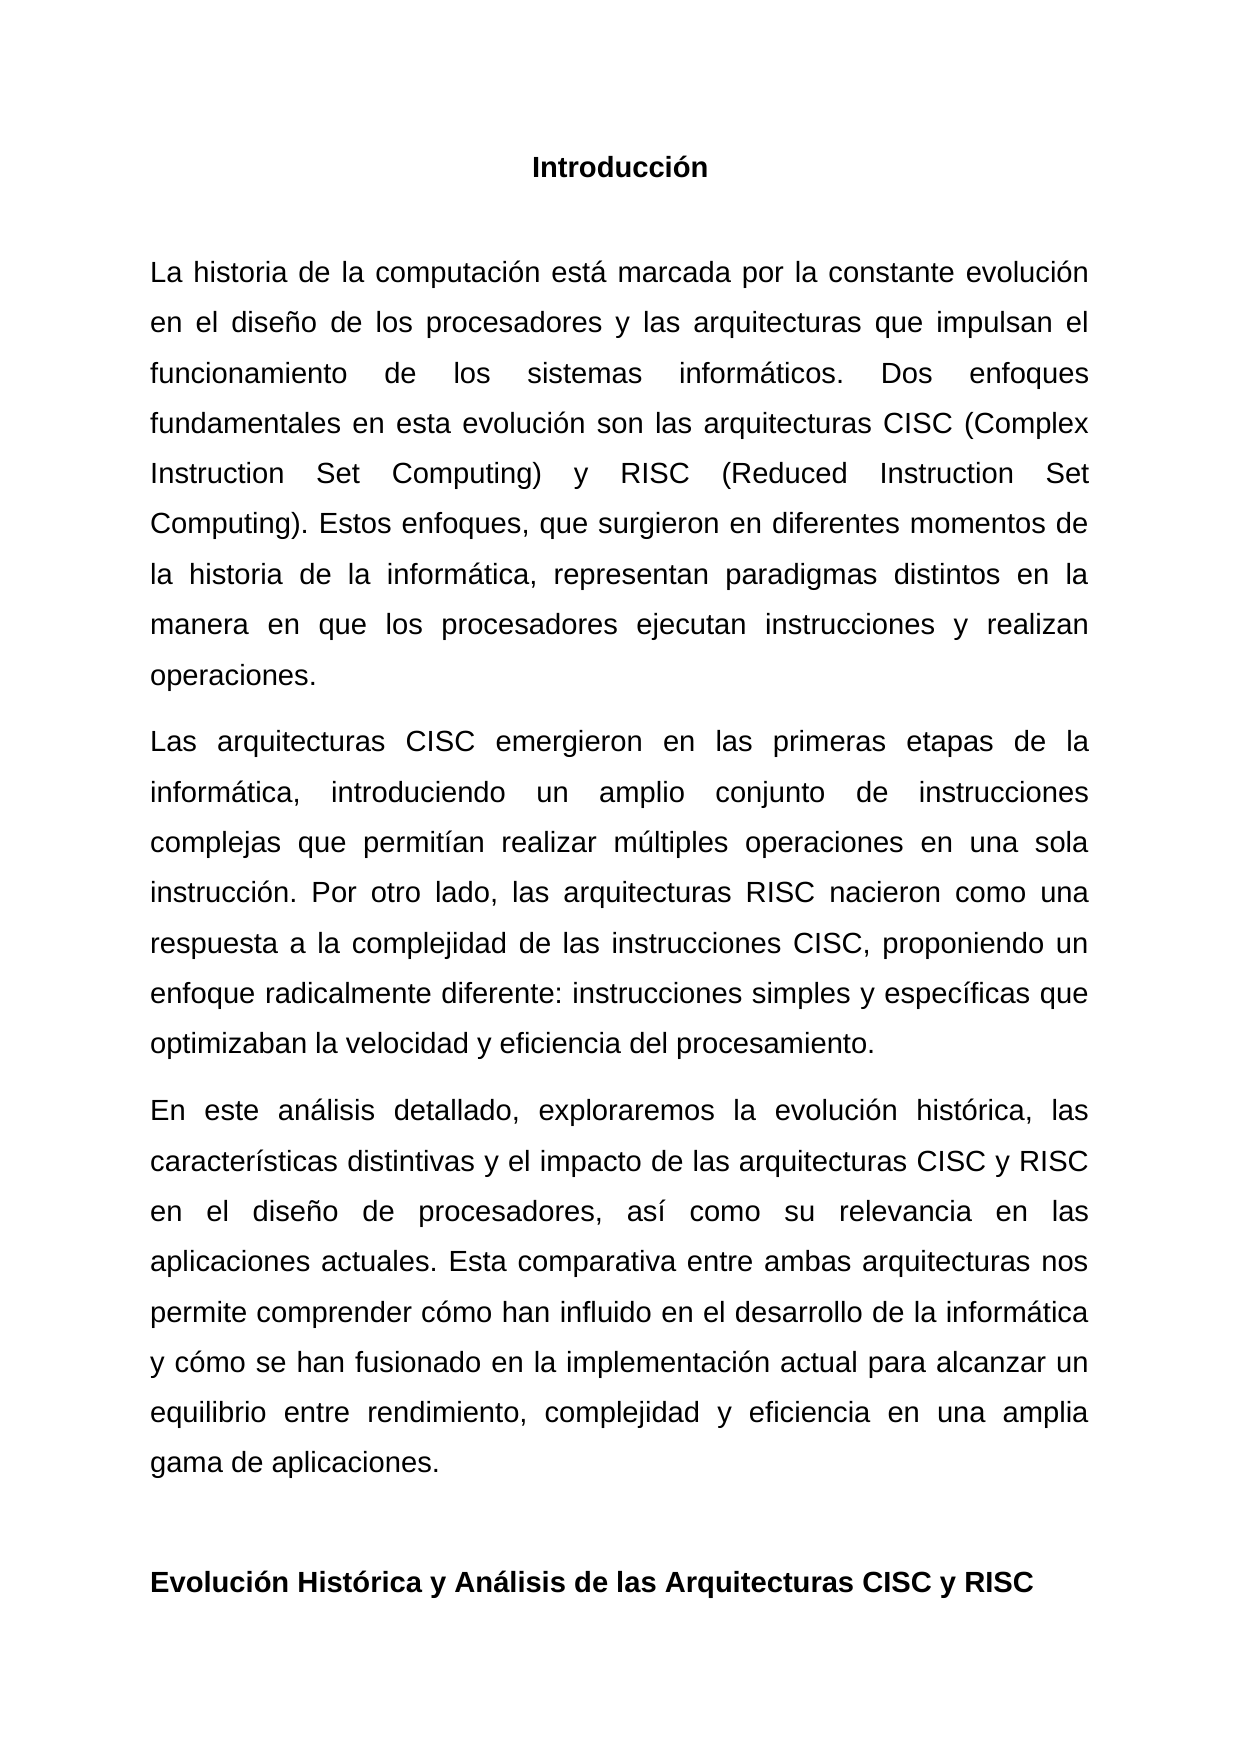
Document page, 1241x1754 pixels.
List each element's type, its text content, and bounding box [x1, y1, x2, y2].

text Evolución Histórica y Análisis de las Arquitecturas CISC y RISC [150, 1565, 1090, 1598]
text La historia de la computación está marcada por la constante evolución en el diseño de los procesadores y las arquitecturas que impulsan el funcionamiento de los sistemas informáticos. Dos enfoques fundamentales en esta evolución son las arquitecturas CISC (Complex Instruction Set Computing) y RISC (Reduced Instruction Set Computing). Estos enfoques, que surgieron en diferentes momentos de la historia de la informática, representan paradigmas distintos en la manera en que los procesadores ejecutan instrucciones y realizan operaciones. [150, 255, 1090, 691]
text En este análisis detallado, exploraremos la evolución histórica, las características distintivas y el impacto de las arquitecturas CISC y RISC en el diseño de procesadores, así como su relevancia en las aplicaciones actuales. Esta comparativa entre ambas arquitecturas nos permite comprender cómo han influido en el desarrollo de la informática y cómo se han fusionado en la implementación actual para alcanzar un equilibrio entre rendimiento, complejidad y eficiencia en una amplia gama de aplicaciones. [150, 1093, 1090, 1479]
text Introducción [150, 150, 1090, 183]
text Las arquitecturas CISC emergieron en las primeras etapas de la informática, introduciendo un amplio conjunto de instrucciones complejas que permitían realizar múltiples operaciones en una sola instrucción. Por otro lado, las arquitecturas RISC nacieron como una respuesta a la complejidad de las instrucciones CISC, proponiendo un enfoque radicalmente diferente: instrucciones simples y específicas que optimizaban la velocidad y eficiencia del procesamiento. [150, 724, 1090, 1060]
